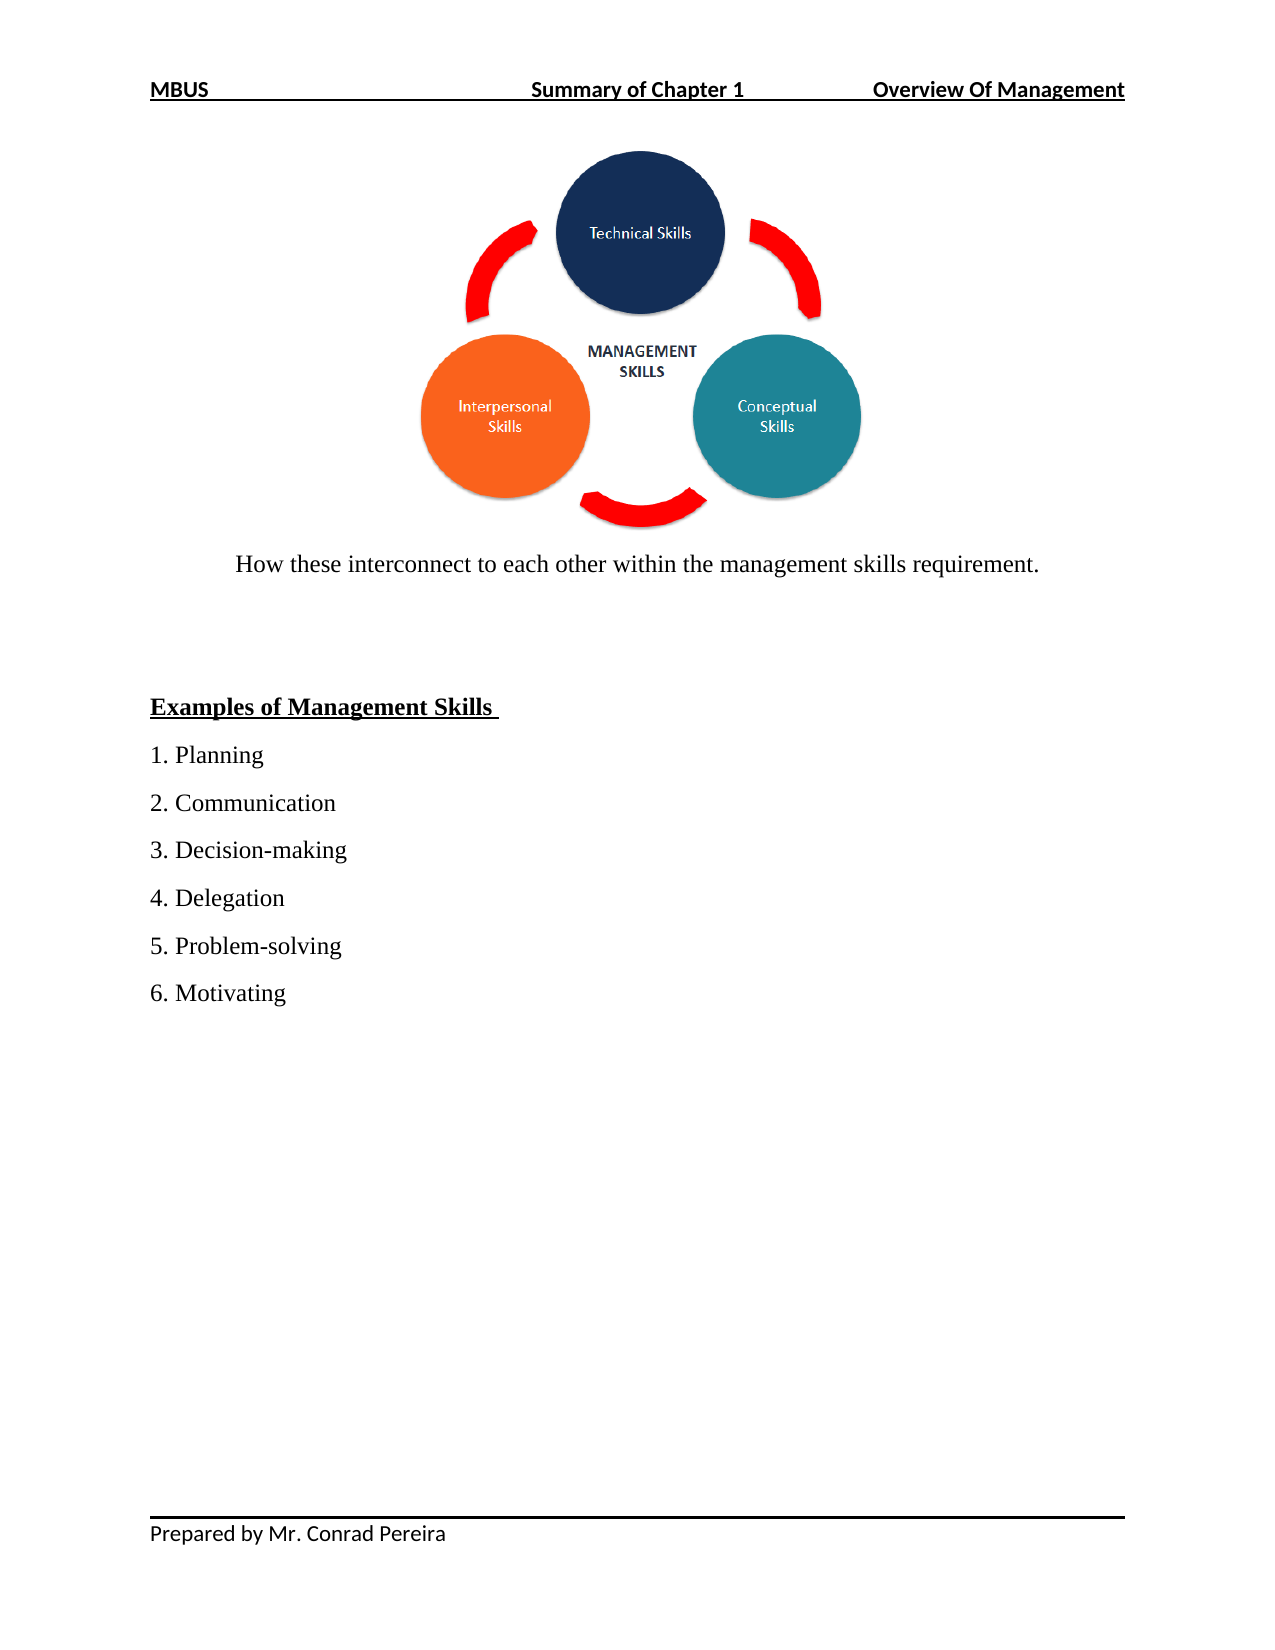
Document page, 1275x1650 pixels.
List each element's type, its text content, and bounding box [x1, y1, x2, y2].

text 4. Delegation [150, 883, 1125, 912]
picture [392, 150, 883, 531]
text 6. Motivating [150, 978, 1125, 1007]
text 3. Decision-making [150, 835, 1125, 864]
text 2. Communication [150, 788, 1125, 816]
text 5. Problem-solving [150, 931, 1125, 959]
text How these interconnect to each other within the management skills requirement. [150, 549, 1125, 578]
text Examples of Management Skills [150, 692, 1125, 721]
text 1. Planning [150, 740, 1125, 769]
